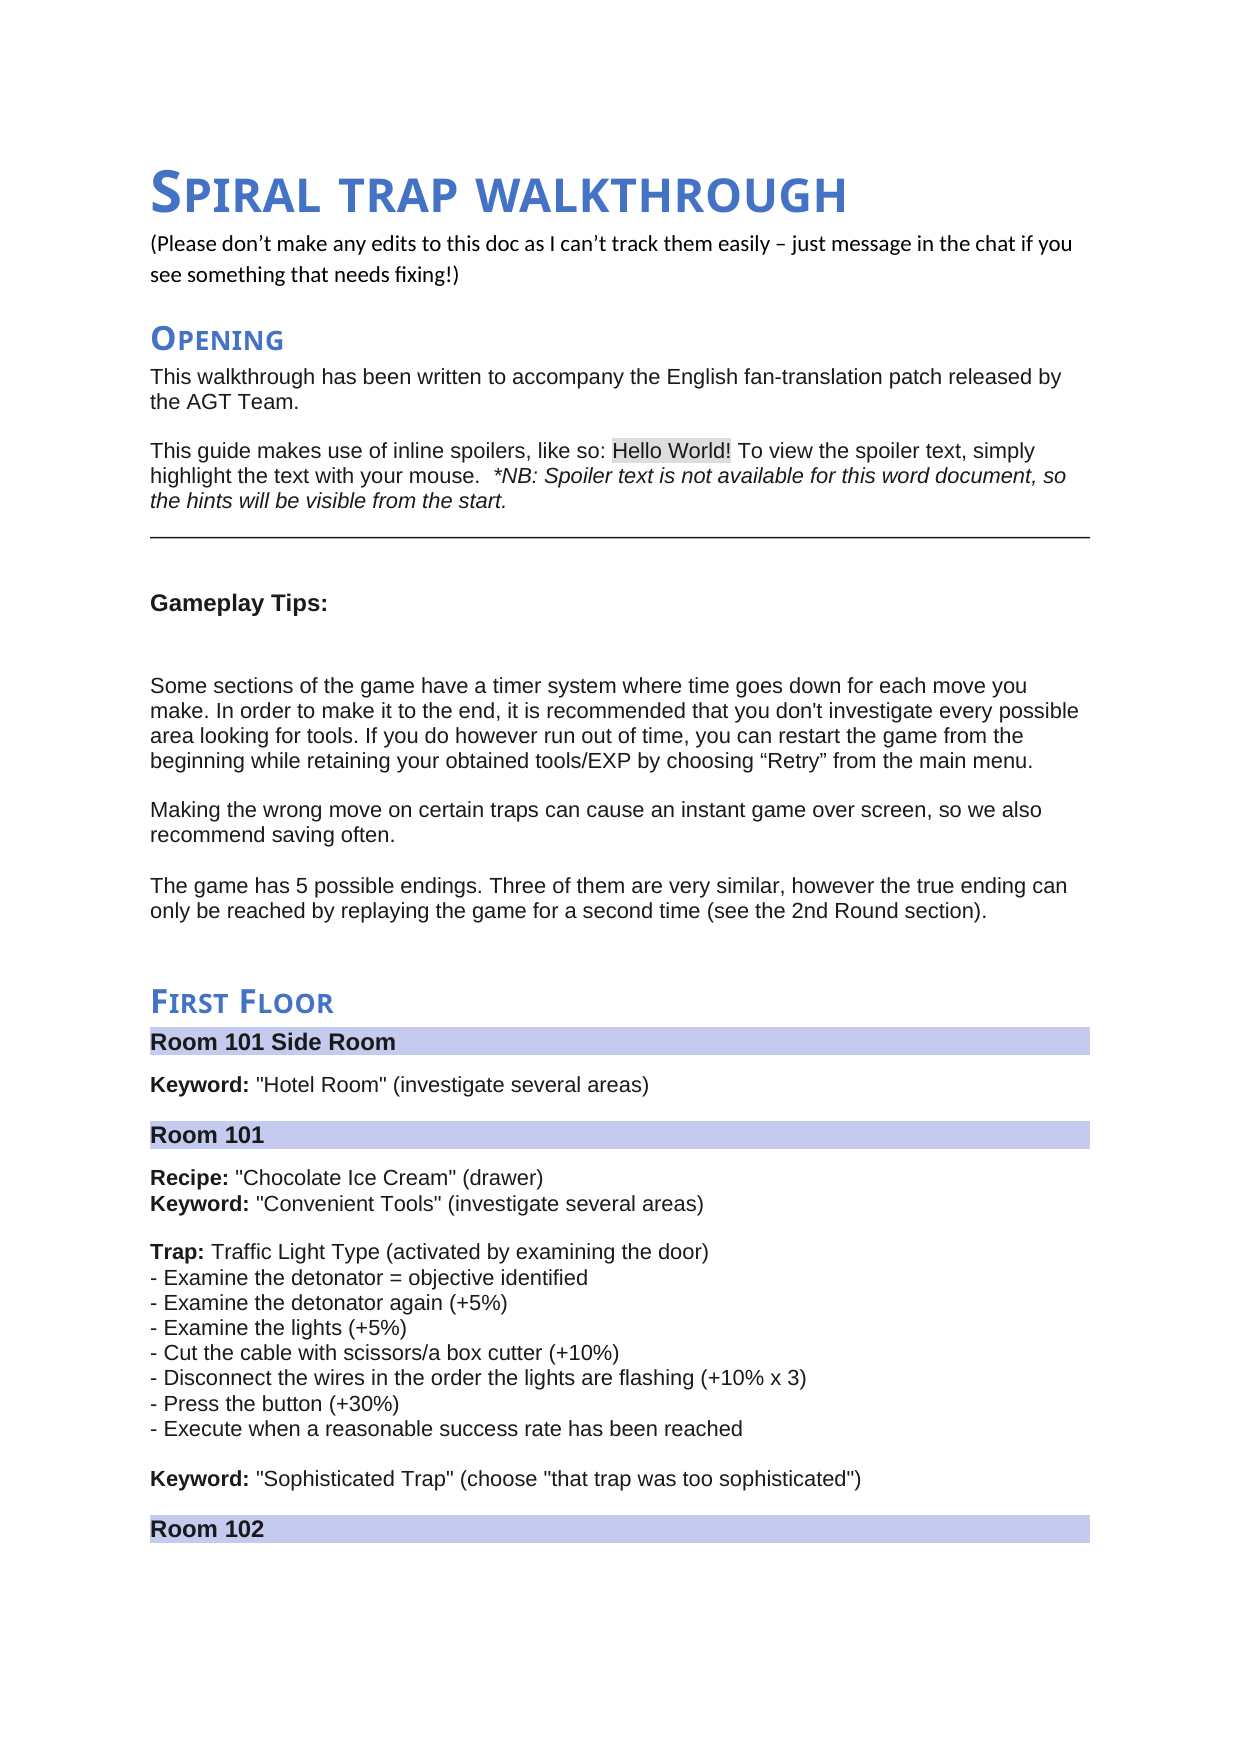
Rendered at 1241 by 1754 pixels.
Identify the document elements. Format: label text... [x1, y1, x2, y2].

text Room 102 [150, 1515, 1090, 1543]
text Room 101 Side Room [150, 1027, 1090, 1055]
text This walkthrough has been written to accompany the English fan-translation patch released by the AGT Team. [150, 364, 1090, 414]
subtitle Opening [150, 315, 1090, 360]
text Making the wrong move on certain traps can cause an instant game over screen, so we also recommend saving often. The game has 5 possible endings. Three of them are very similar, however the true ending can only be reached by replaying the game for a second time (see the 2nd Round section). [150, 797, 1090, 923]
title Spiral trap walkthrough [150, 150, 1090, 229]
text Recipe: "Chocolate Ice Cream" (drawer) Keyword: "Convenient Tools" (investigate several areas) [150, 1165, 1090, 1216]
text This guide makes use of inline spoilers, like so: Hello World! To view the spoiler text, simply highlight the text with your mouse. *NB: Spoiler text is not available for this word document, so the hints will be visible from the start. [150, 438, 1090, 513]
text Some sections of the game have a timer system where time goes down for each move you make. In order to make it to the end, it is recommended that you don't investigate every possible area looking for tools. If you do however run out of time, you can restart the game from the beginning while retaining your obtained tools/EXP by choosing “Retry” from the main menu. [150, 673, 1090, 773]
text (Please don’t make any edits to this doc as I can’t track them easily – just message in the chat if you see something that needs fixing!) [150, 229, 1090, 288]
text Room 101 [150, 1121, 1090, 1149]
subtitle First Floor [150, 978, 1090, 1023]
text Keyword: "Hotel Room" (investigate several areas) [150, 1072, 1090, 1097]
text Trap: Traffic Light Type (activated by examining the door) - Examine the detonator = objective identified - Examine the detonator again (+5%) - Examine the lights (+5%) - Cut the cable with scissors/a box cutter (+10%) - Disconnect the wires in the order the lights are flashing (+10% x 3) - Press the button (+30%) - Execute when a reasonable success rate has been reached Keyword: "Sophisticated Trap" (choose "that trap was too sophisticated") [150, 1239, 1090, 1491]
text Gameplay Tips: [150, 588, 1090, 673]
